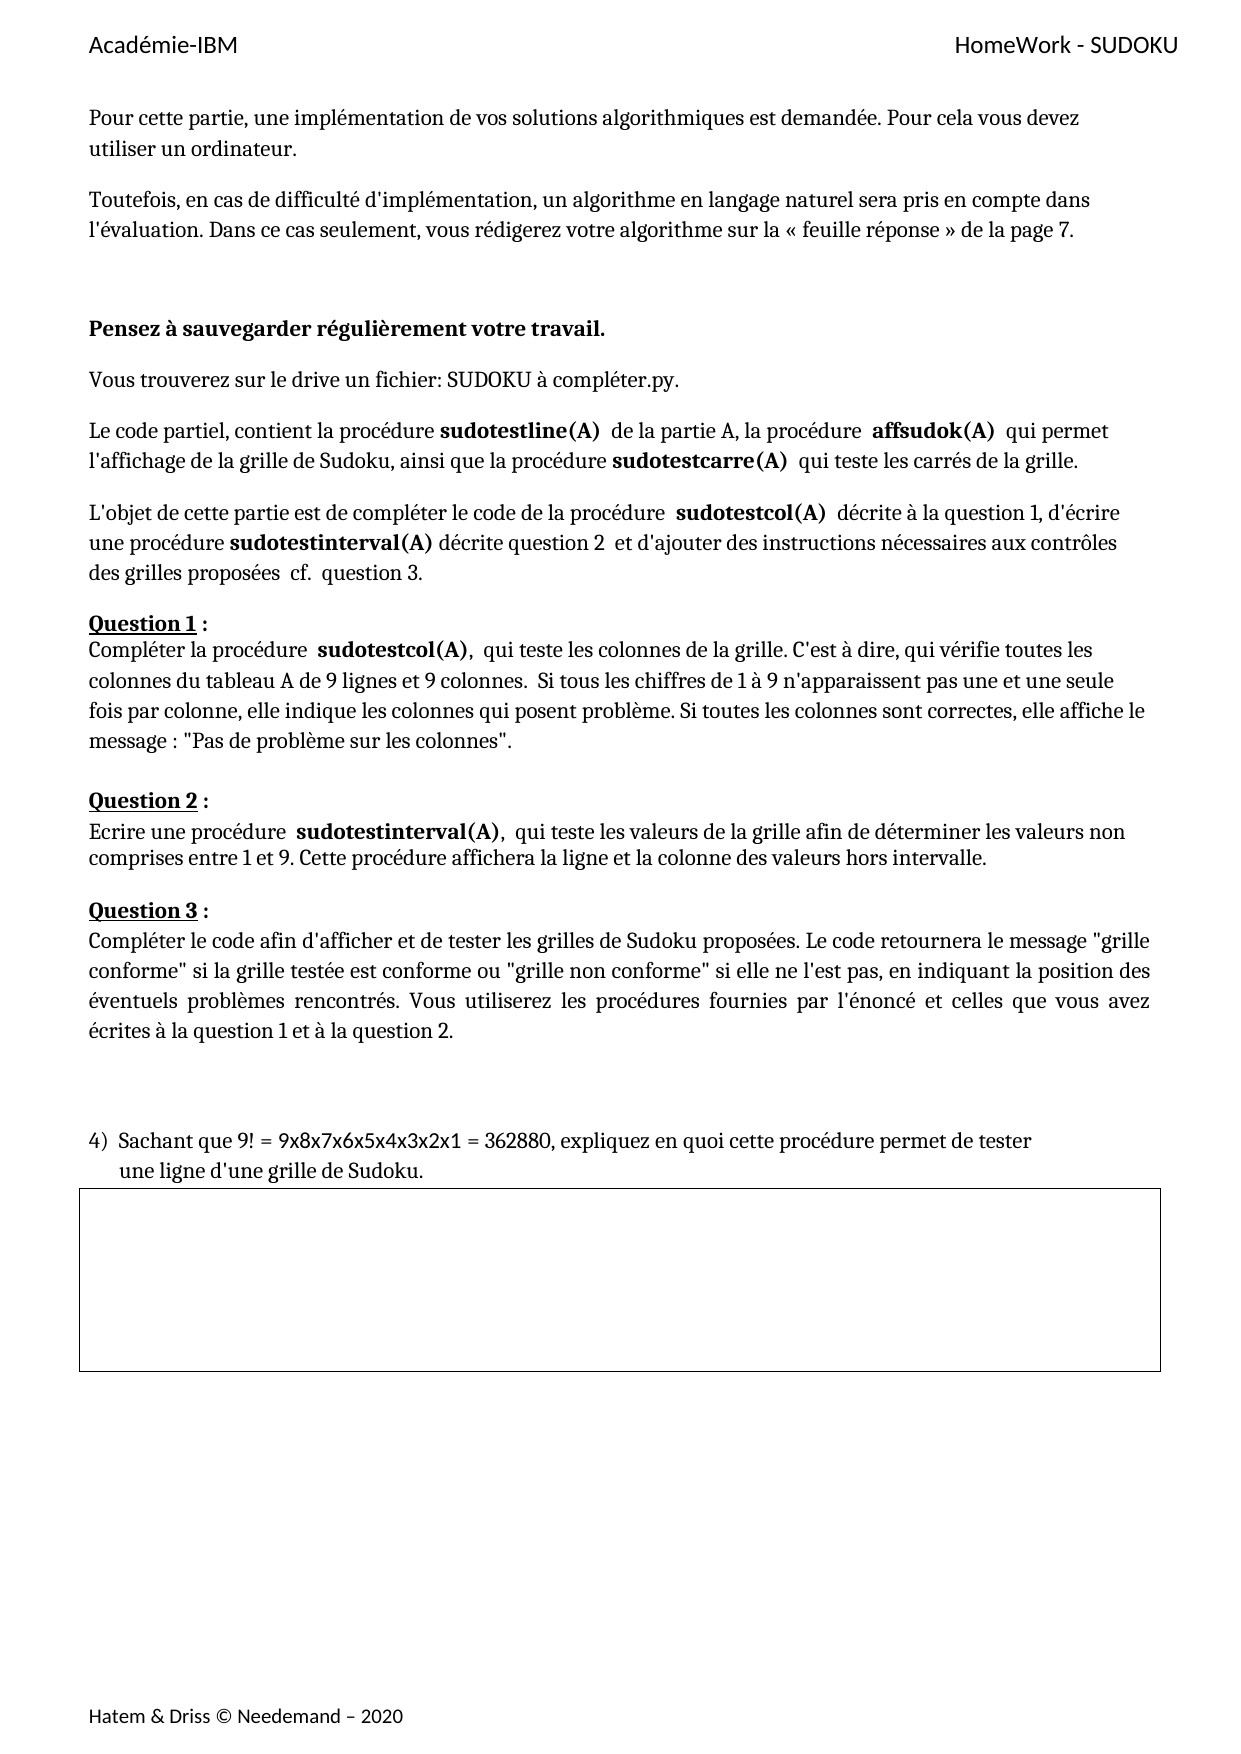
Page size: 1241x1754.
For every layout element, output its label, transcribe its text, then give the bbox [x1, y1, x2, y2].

text Compléter le code afin d'afficher et de tester les grilles de Sudoku proposées. Le code retournera le message "grille conforme" si la grille testée est conforme ou "grille non conforme" si elle ne l'est pas, en indiquant la position des éventuels problèmes rencontrés. Vous utiliserez les procédures fournies par l'énoncé et celles que vous avez écrites à la question 1 et à la question 2. [89, 928, 1152, 1045]
text Question 3 : [89, 897, 1152, 924]
text Pensez à sauvegarder régulièrement votre travail. [89, 316, 1152, 342]
text Vous trouverez sur le drive un fichier: SUDOKU à compléter.py. [89, 367, 1152, 393]
list Ecrire une procédure sudotestinterval(A), qui teste les valeurs de la grille afin de déterminer les valeurs non comprises entre 1 et 9. Cette procédure affichera la ligne et la colonne des valeurs hors intervalle. [89, 818, 1152, 871]
text une ligne d'une grille de Sudoku. [89, 1158, 1152, 1184]
text Toutefois, en cas de difficulté d'implémentation, un algorithme en langage naturel sera pris en compte dans l'évaluation. Dans ce cas seulement, vous rédigerez votre algorithme sur la « feuille réponse » de la page 7. [89, 186, 1152, 243]
text Le code partiel, contient la procédure sudotestline(A) de la partie A, la procédure affsudok(A) qui permet l'affichage de la grille de Sudoku, ainsi que la procédure sudotestcarre(A) qui teste les carrés de la grille. [89, 418, 1152, 475]
text L'objet de cette partie est de compléter le code de la procédure sudotestcol(A) décrite à la question 1, d'écrire une procédure sudotestinterval(A) décrite question 2 et d'ajouter des instructions nécessaires aux contrôles des grilles proposées cf. question 3. [89, 499, 1152, 586]
text Question 2 : [89, 788, 1152, 814]
text Compléter la procédure sudotestcol(A), qui teste les colonnes de la grille. C'est à dire, qui vérifie toutes les colonnes du tableau A de 9 lignes et 9 colonnes. Si tous les chiffres de 1 à 9 n'apparaissent pas une et une seule fois par colonne, elle indique les colonnes qui posent problème. Si toutes les colonnes sont correctes, elle affiche le message : "Pas de problème sur les colonnes". [89, 637, 1152, 754]
list Question 1 : [89, 611, 1152, 637]
text 4) Sachant que 9! = 9x8x7x6x5x4x3x2x1 = 362880, expliquez en quoi cette procédure permet de tester [89, 1126, 1152, 1154]
text Pour cette partie, une implémentation de vos solutions algorithmiques est demandée. Pour cela vous devez utiliser un ordinateur. [89, 105, 1152, 162]
